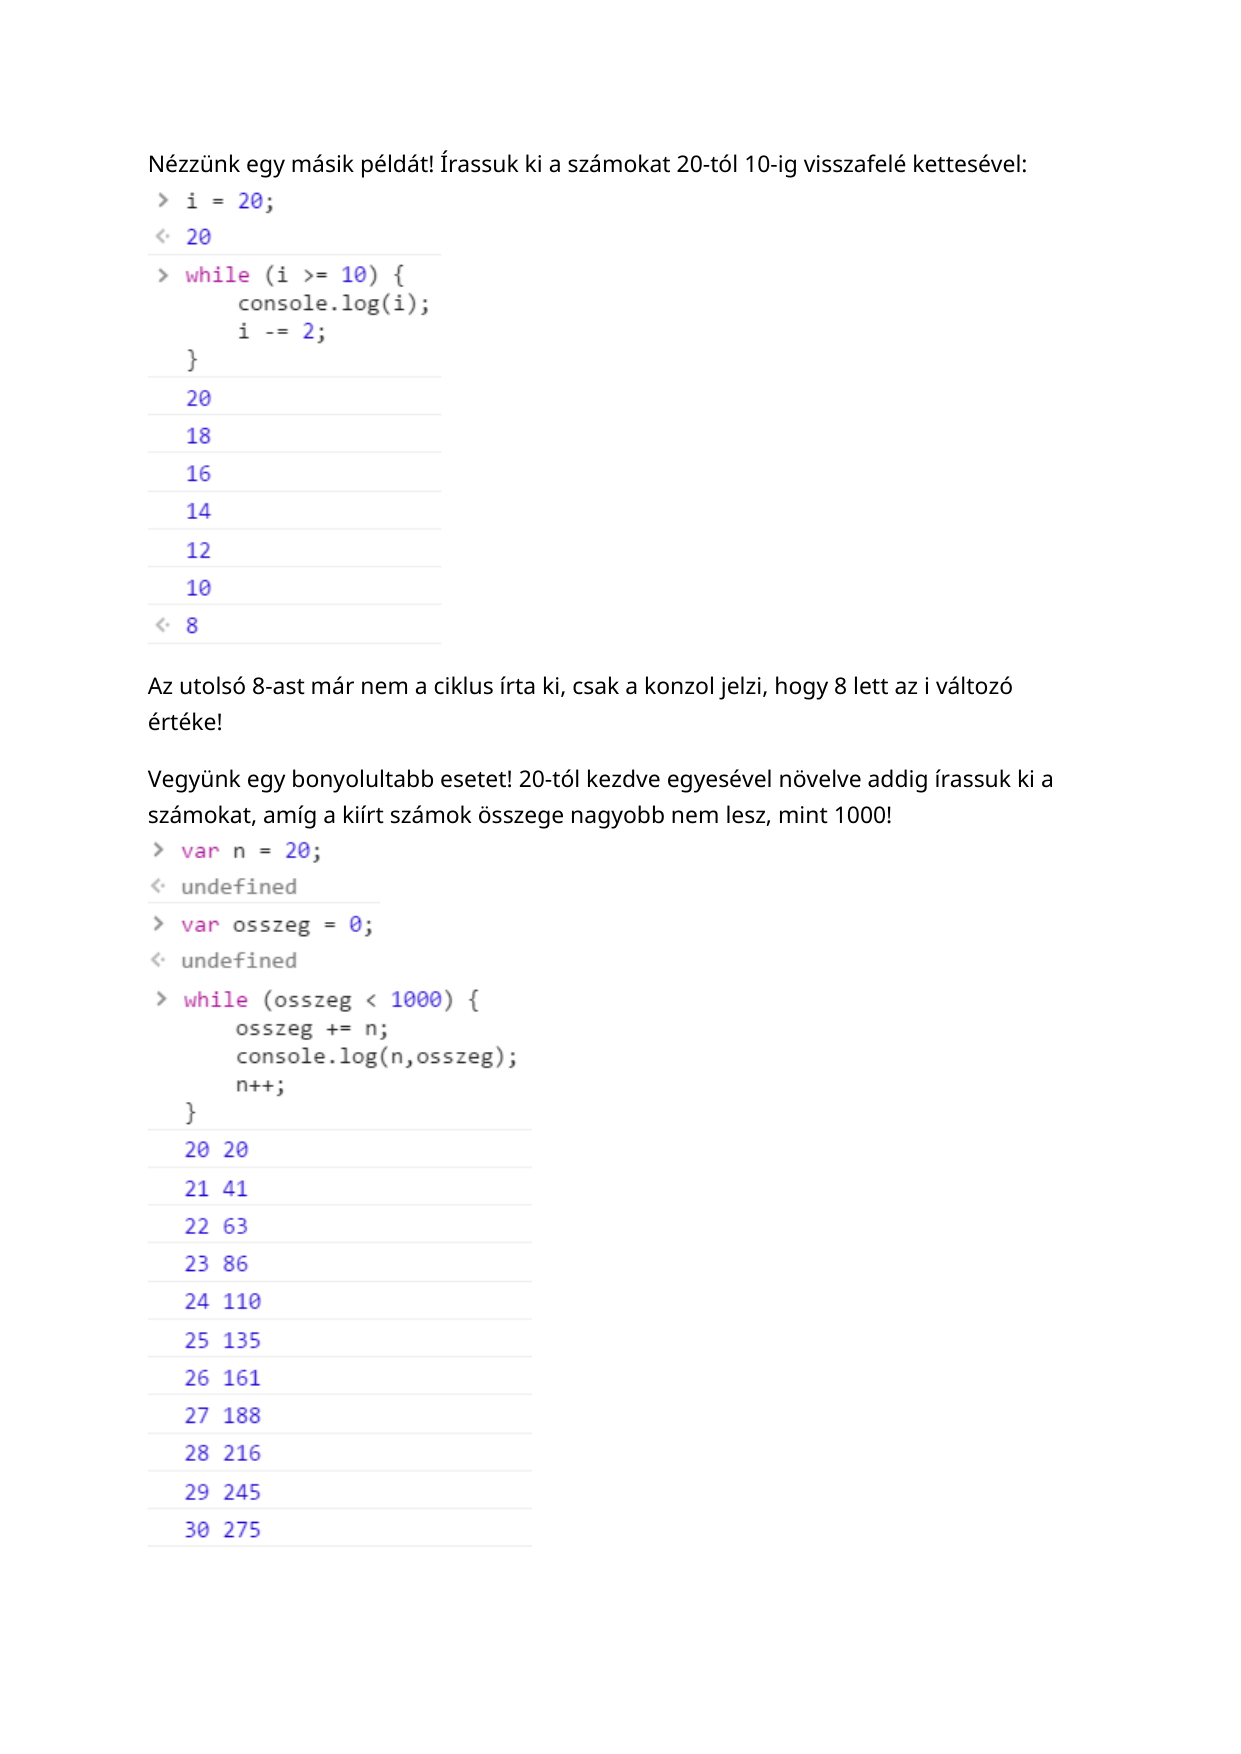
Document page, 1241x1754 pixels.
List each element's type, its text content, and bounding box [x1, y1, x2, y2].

picture [147, 833, 381, 976]
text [148, 763, 1093, 1547]
picture [147, 182, 442, 646]
picture [147, 979, 532, 1547]
text Az utolsó 8-ast már nem a ciklus írta ki, csak a konzol jelzi, hogy 8 lett az i változó értéke! [148, 670, 1093, 737]
